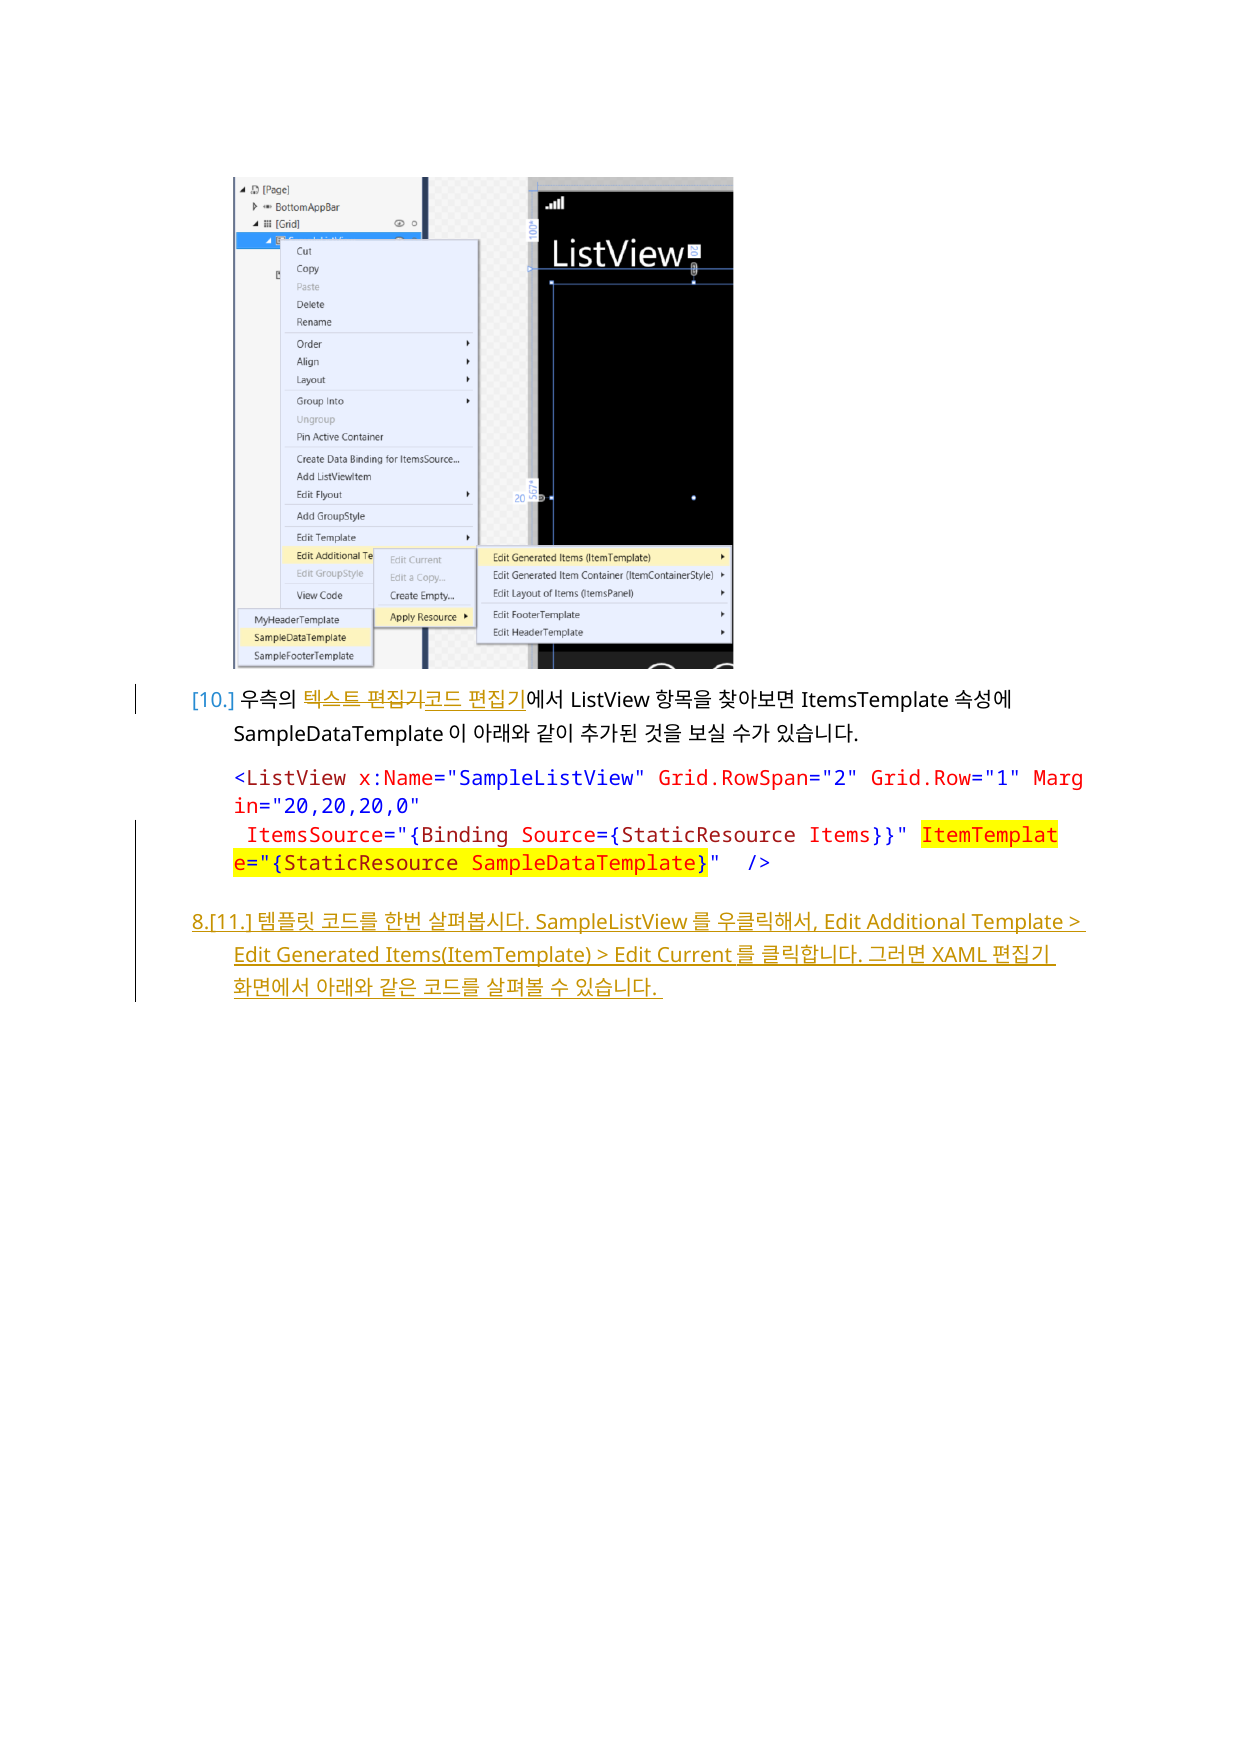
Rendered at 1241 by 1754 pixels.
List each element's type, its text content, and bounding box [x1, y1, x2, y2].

picture [233, 177, 734, 669]
list 우측의 에서 ListView 항목을 찾아보면 ItemsTemplate 속성에 SampleDataTemplate이 아래와 같이 추가된 것을 보실 수가 있습니다. [192, 684, 1090, 747]
list <ListView x:Name="SampleListView" Grid.RowSpan="2" Grid.Row="1" Margin="20,20,20,0" [233, 763, 1090, 820]
list ItemsSource="{Binding Source={StaticResource Items}}" ItemTemplate="{StaticResource SampleDataTemplate}" /> [233, 820, 1090, 877]
